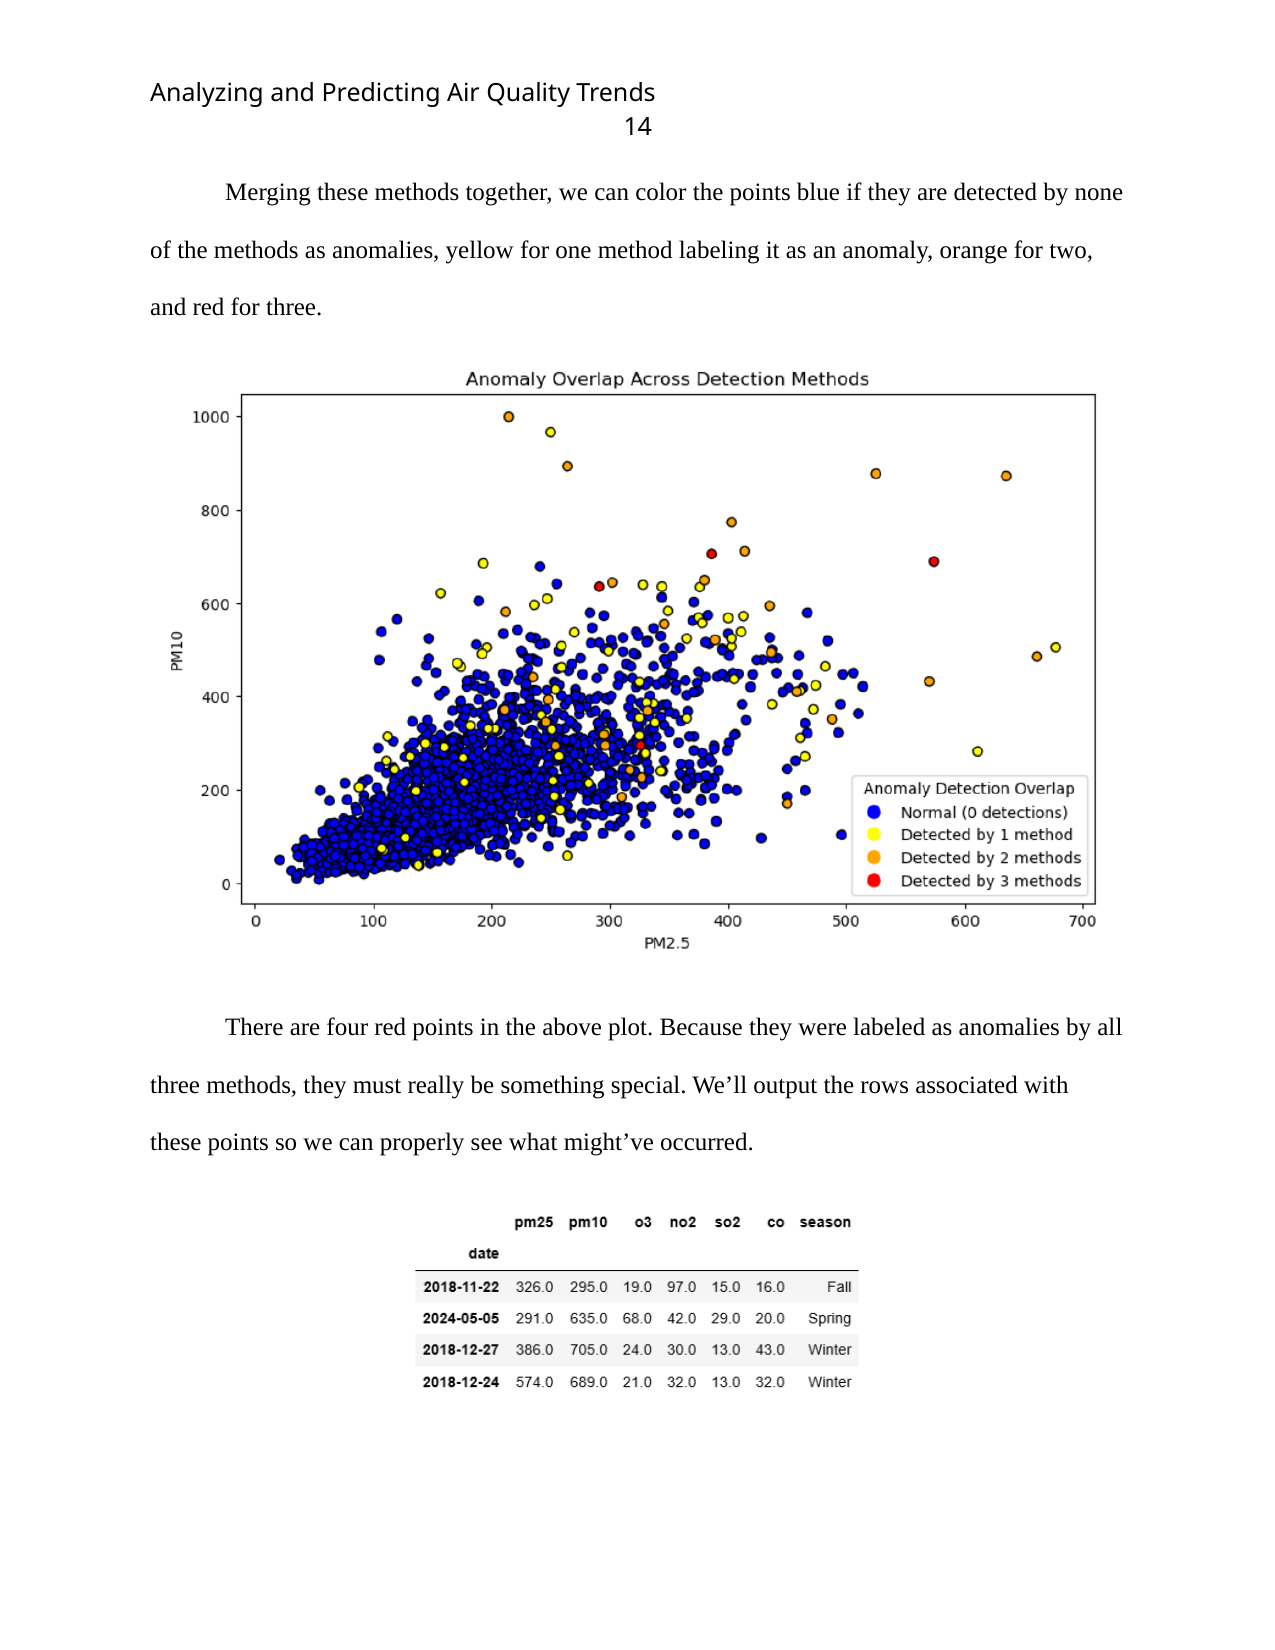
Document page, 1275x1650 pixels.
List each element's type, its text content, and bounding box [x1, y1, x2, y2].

text Merging these methods together, we can color the points blue if they are detected by none of the methods as anomalies, yellow for one method labeling it as an anomaly, orange for two, and red for three. [150, 177, 1125, 321]
picture [406, 1201, 869, 1406]
picture [150, 366, 1125, 962]
text There are four red points in the above plot. Because they were labeled as anomalies by all three methods, they must really be something special. We’ll output the rows associated with these points so we can properly see what might’ve occurred. [150, 1012, 1125, 1156]
